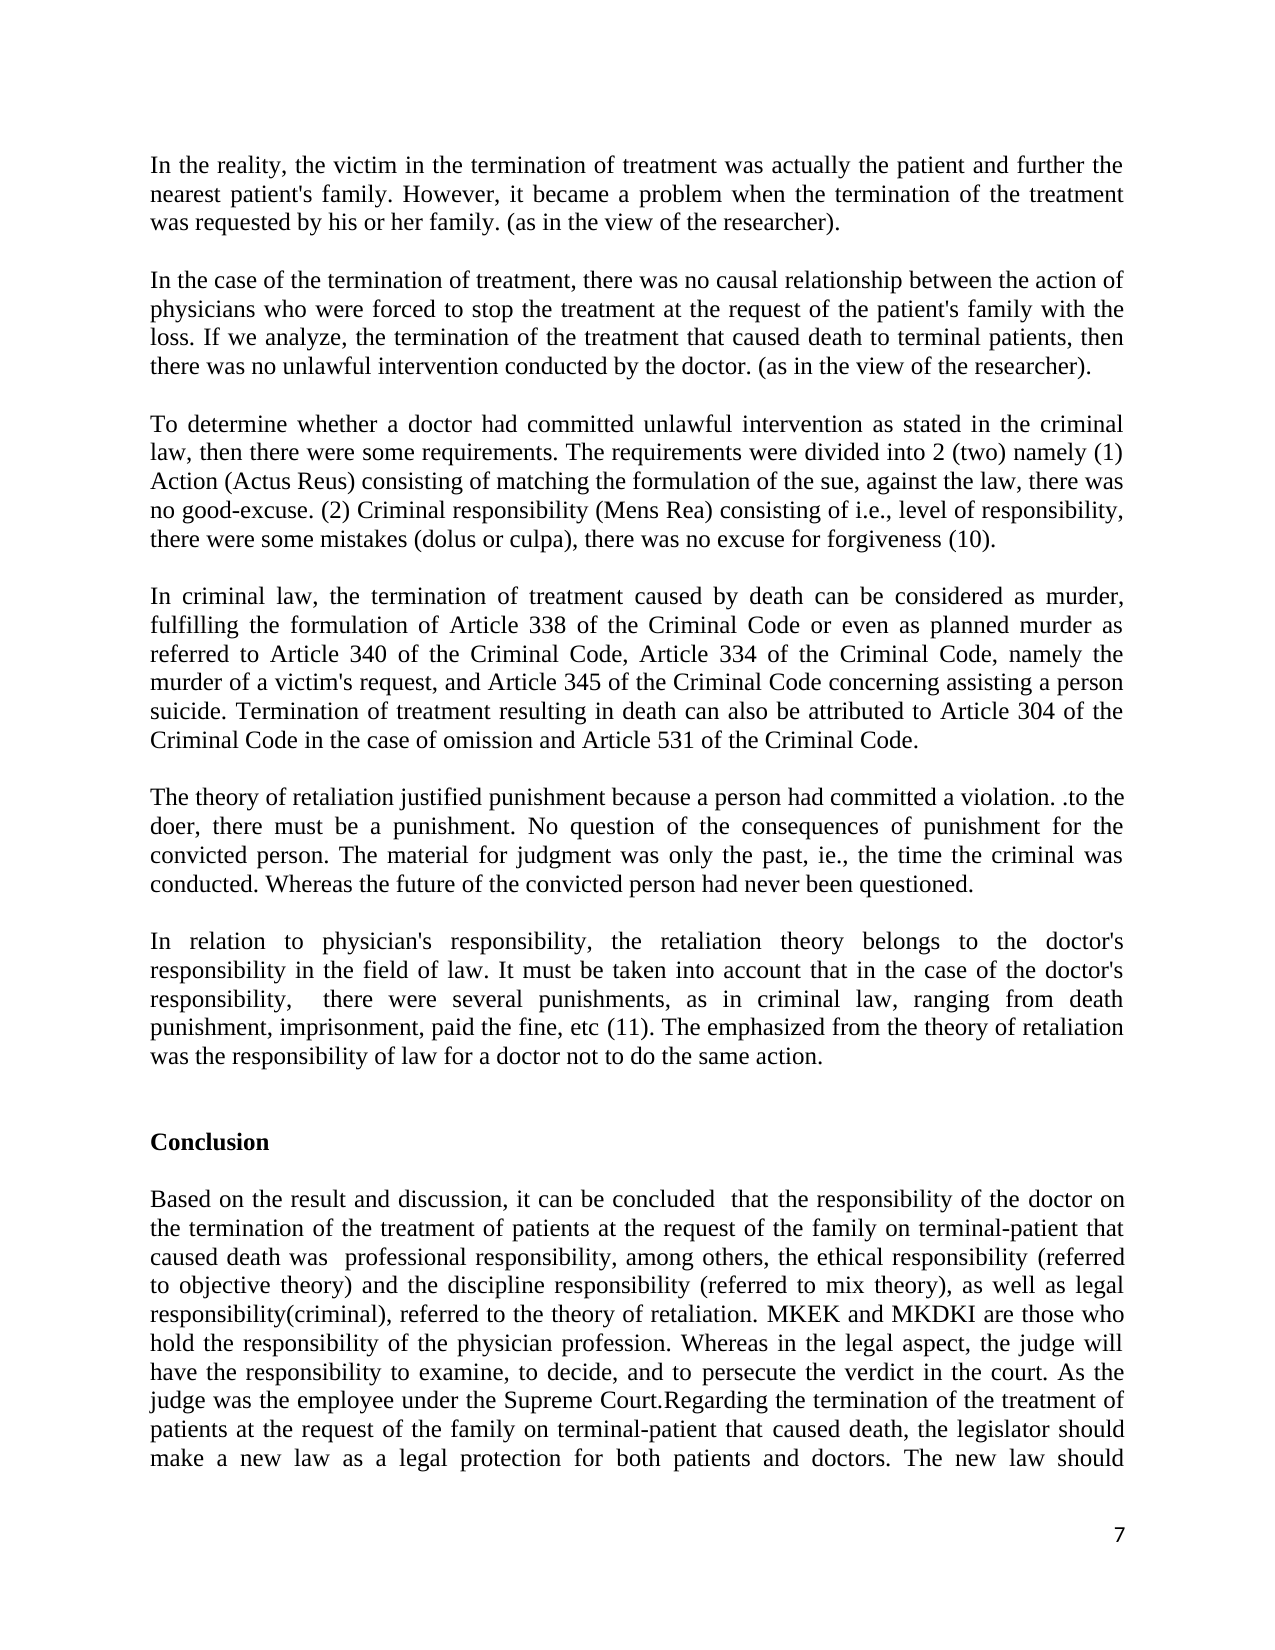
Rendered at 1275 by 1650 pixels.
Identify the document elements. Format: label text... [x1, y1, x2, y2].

text The theory of retaliation justified punishment because a person had committed a violation. .to the doer, there must be a punishment. No question of the consequences of punishment for the convicted person. The material for judgment was only the past, ie., the time the criminal was conducted. Whereas the future of the convicted person had never been questioned. [150, 782, 1125, 897]
text To determine whether a doctor had committed unlawful intervention as stated in the criminal law, then there were some requirements. The requirements were divided into 2 (two) namely (1) Action (Actus Reus) consisting of matching the formulation of the sue, against the law, there was no good-excuse. (2) Criminal responsibility (Mens Rea) consisting of i.e., level of responsibility, there were some mistakes (dolus or culpa), there was no excuse for forgiveness (10). [150, 409, 1125, 552]
text In the reality, the victim in the termination of treatment was actually the patient and further the nearest patient's family. However, it became a problem when the termination of the treatment was requested by his or her family. (as in the view of the researcher). [150, 150, 1125, 236]
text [150, 1184, 1125, 1472]
text In criminal law, the termination of treatment caused by death can be considered as murder, fulfilling the formulation of Article 338 of the Criminal Code or even as planned murder as referred to Article 340 of the Criminal Code, Article 334 of the Criminal Code, namely the murder of a victim's request, and Article 345 of the Criminal Code concerning assisting a person suicide. Termination of treatment resulting in death can also be attributed to Article 304 of the Criminal Code in the case of omission and Article 531 of the Criminal Code. [150, 581, 1125, 754]
text In the case of the termination of treatment, there was no causal relationship between the action of physicians who were forced to stop the treatment at the request of the patient's family with the loss. If we analyze, the termination of the treatment that caused death to terminal patients, then there was no unlawful intervention conducted by the doctor. (as in the view of the researcher). [150, 265, 1125, 380]
text In relation to physician's responsibility, the retaliation theory belongs to the doctor's responsibility in the field of law. It must be taken into account that in the case of the doctor's responsibility, there were several punishments, as in criminal law, ranging from death punishment, imprisonment, paid the fine, etc (11). The emphasized from the theory of retaliation was the responsibility of law for a doctor not to do the same action. [150, 926, 1125, 1070]
text Conclusion [150, 1127, 1125, 1156]
